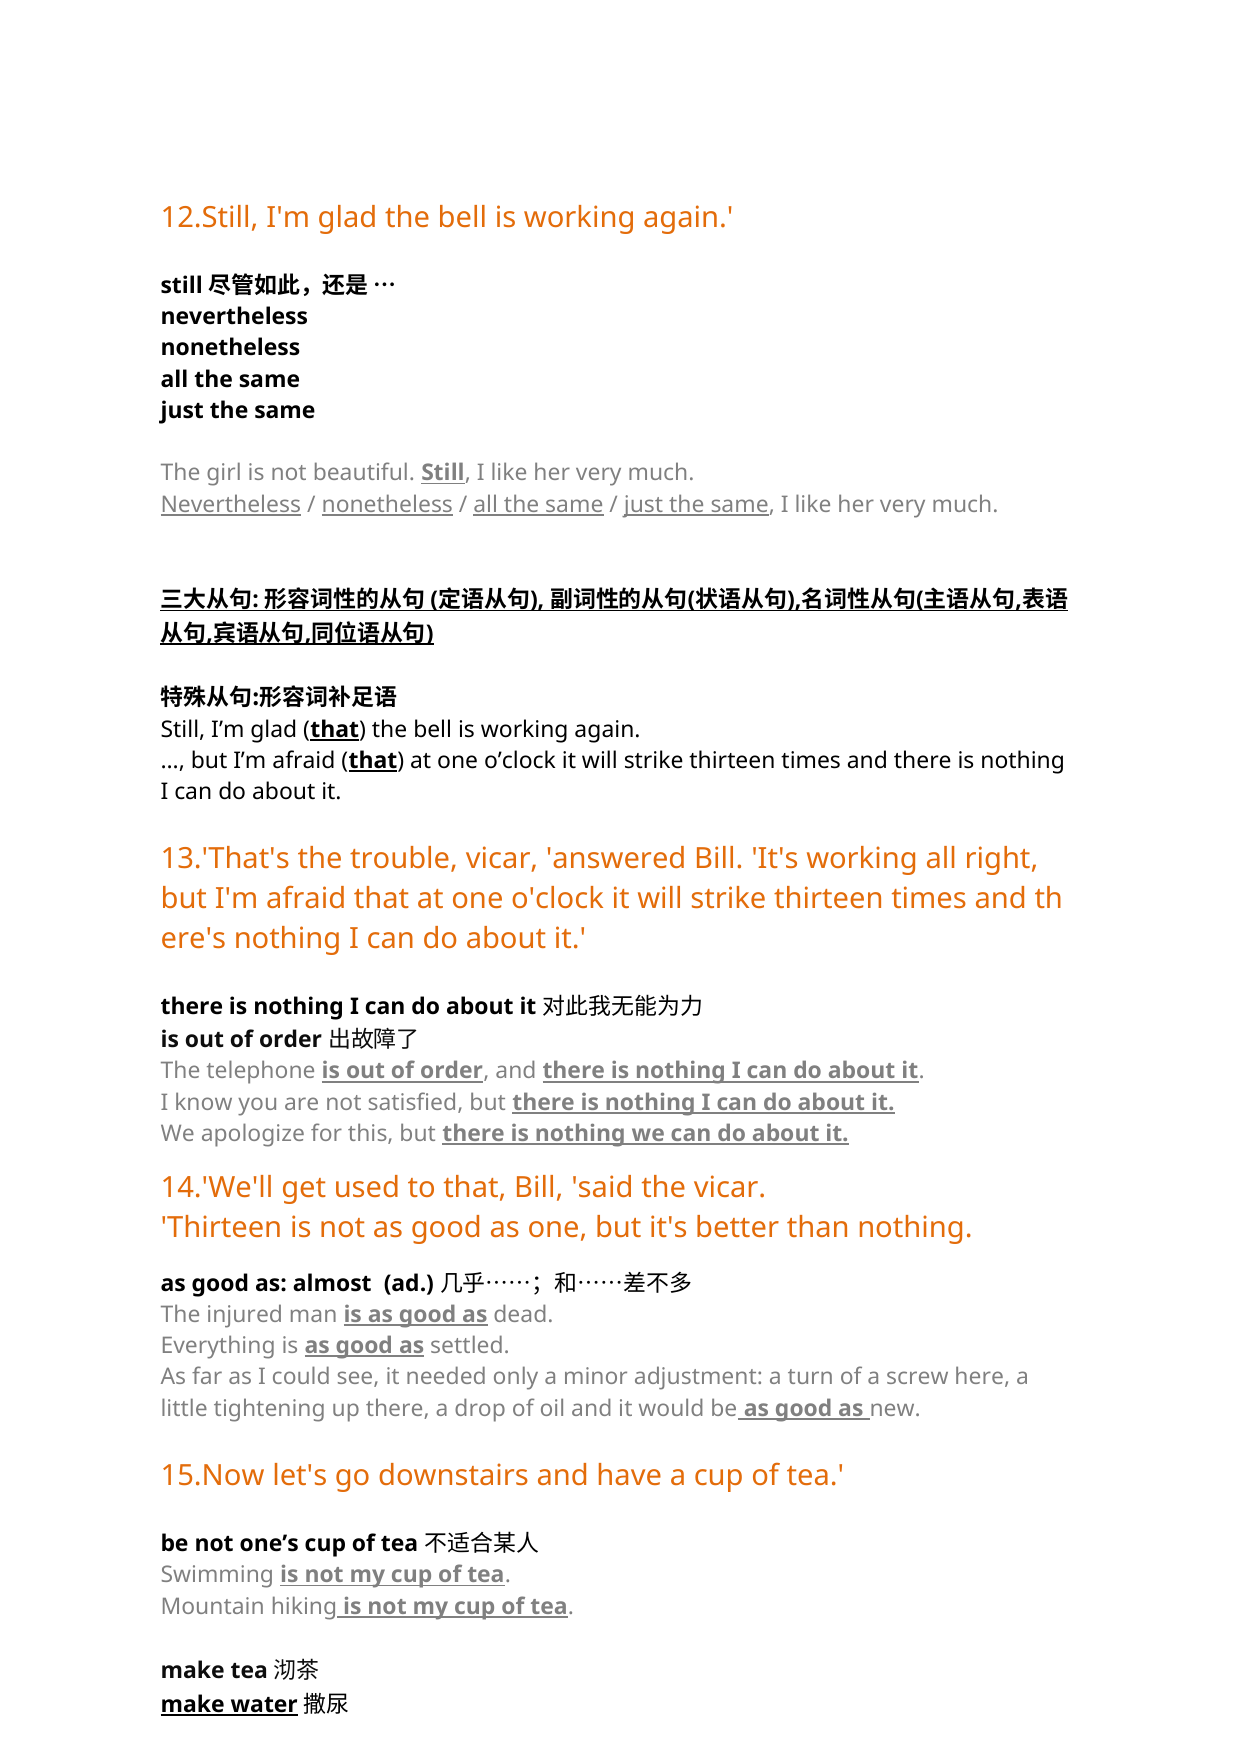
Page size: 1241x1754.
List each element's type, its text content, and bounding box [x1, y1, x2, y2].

text nonetheless [160, 331, 1076, 363]
text The injured man is as good as dead. [160, 1298, 1076, 1329]
text still 尽管如此，还是 … [160, 267, 1076, 300]
text 特殊从句:形容词补足语 [160, 679, 1076, 712]
text We apologize for this, but there is nothing we can do about it. [160, 1117, 1076, 1148]
text As far as I could see, it needed only a minor adjustment: a turn of a screw here, a little tightening up there, a drop of oil and it would be as good as new. [160, 1360, 1076, 1423]
text 13.'That's the trouble, vicar, 'answered Bill. 'It's working all right, [160, 837, 1076, 877]
text all the same [160, 363, 1076, 394]
text make water 撒尿 [160, 1685, 1076, 1719]
text is out of order 出故障了 [160, 1021, 1076, 1054]
text 15.Now let's go downstairs and have a cup of tea.' [160, 1454, 1076, 1494]
text be not one’s cup of tea 不适合某人 [160, 1525, 1076, 1558]
text The girl is not beautiful. Still, I like her very much. [160, 456, 1076, 488]
text but I'm afraid that at one o'clock it will strike thirteen times and there's nothing I can do about it.' [160, 877, 1076, 957]
text just the same [160, 394, 1076, 425]
text 'Thirteen is not as good as one, but it's better than nothing. [160, 1206, 1076, 1246]
text Still, I’m glad (that) the bell is working again. [160, 712, 1076, 744]
text Mountain hiking is not my cup of tea. [160, 1589, 1076, 1621]
text I know you are not satisfied, but there is nothing I can do about it. [160, 1086, 1076, 1117]
text Swimming is not my cup of tea. [160, 1558, 1076, 1589]
text there is nothing I can do about it 对此我无能为力 [160, 988, 1076, 1021]
text 14.'We'll get used to that, Bill, 'said the vicar. [160, 1167, 1076, 1206]
text Nevertheless / nonetheless / all the same / just the same, I like her very much. [160, 488, 1076, 519]
text 12.Still, I'm glad the bell is working again.' [160, 196, 1076, 236]
text …, but I’m afraid (that) at one o’clock it will strike thirteen times and there is nothing I can do about it. [160, 744, 1076, 806]
text nevertheless [160, 300, 1076, 331]
text The telephone is out of order, and there is nothing I can do about it. [160, 1054, 1076, 1086]
text make tea 沏茶 [160, 1652, 1076, 1685]
text Everything is as good as settled. [160, 1329, 1076, 1360]
text 三大从句: 形容词性的从句 (定语从句), 副词性的从句(状语从句),名词性从句(主语从句,表语从句,宾语从句,同位语从句) [160, 581, 1076, 648]
text as good as: almost (ad.) 几乎……；和……差不多 [160, 1264, 1076, 1298]
